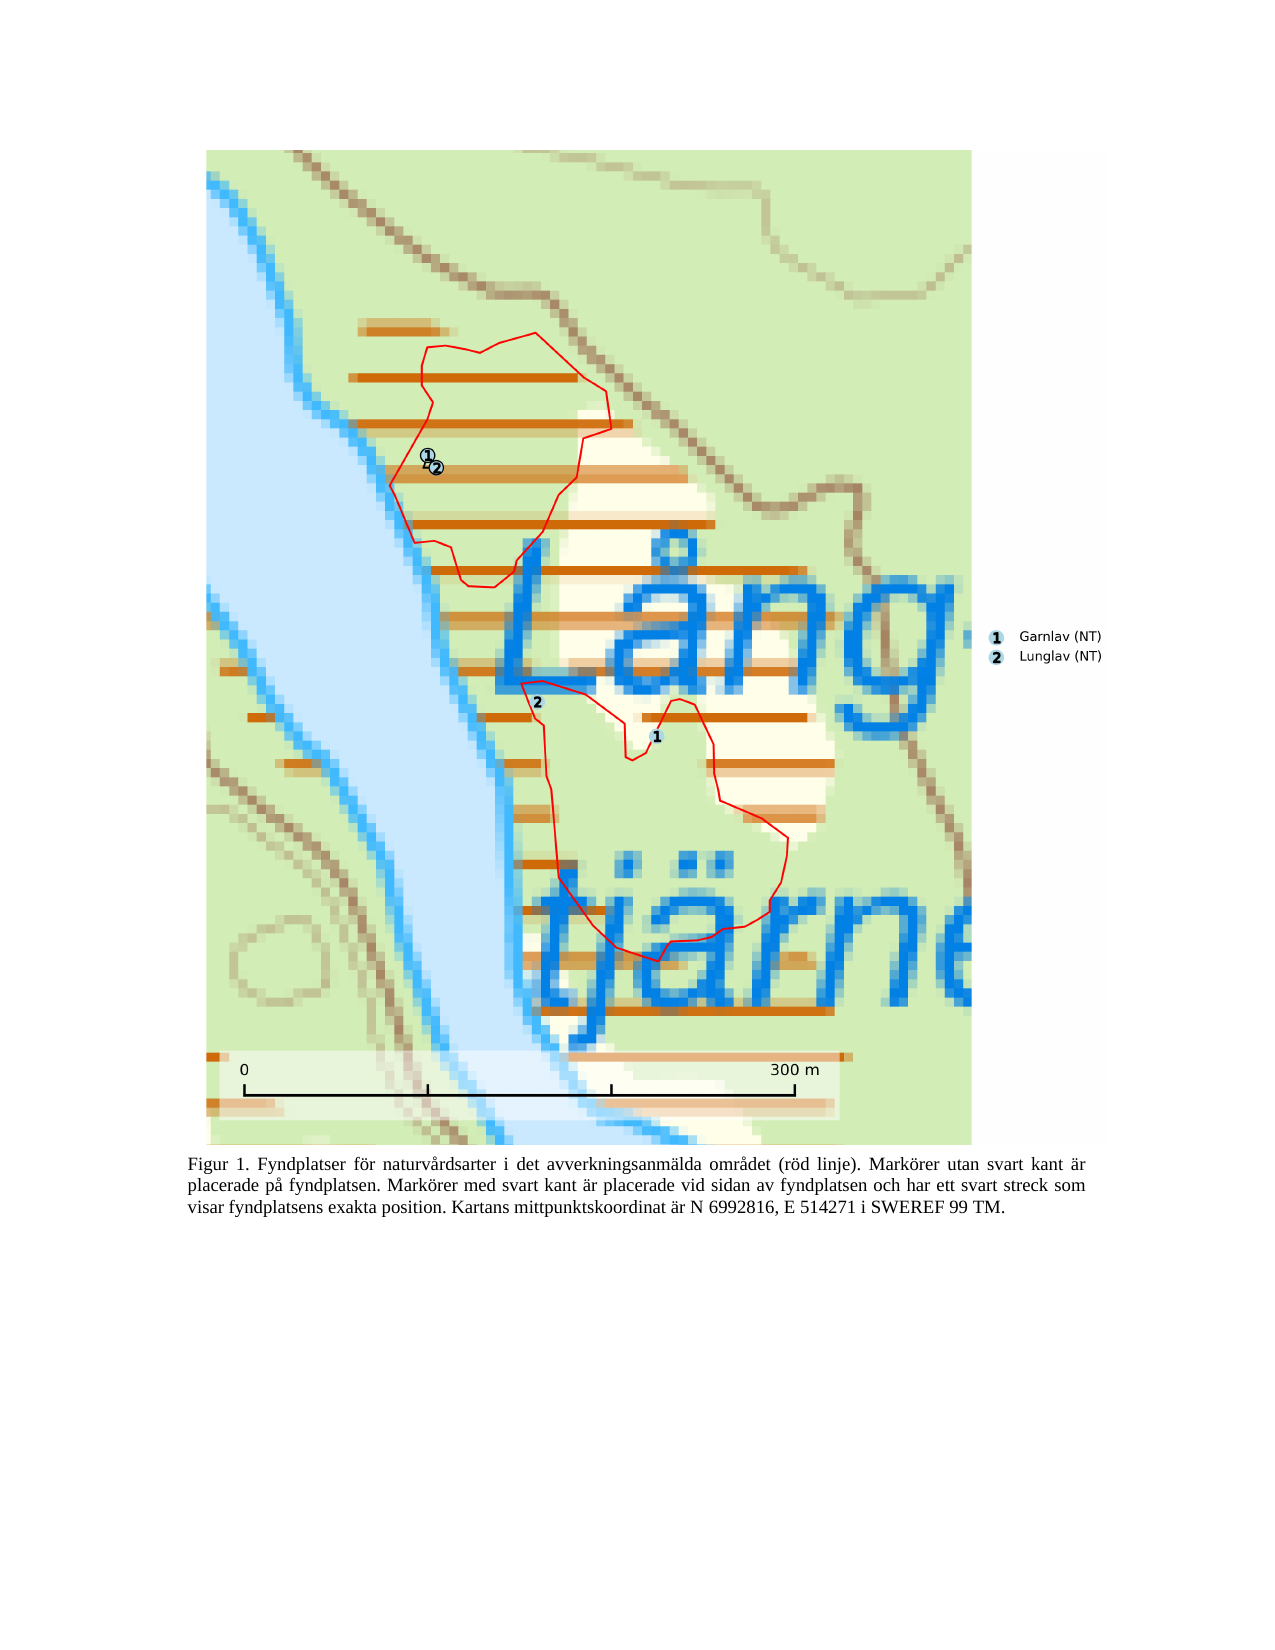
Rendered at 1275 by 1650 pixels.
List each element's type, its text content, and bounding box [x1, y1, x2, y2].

text Figur 1. Fyndplatser för naturvårdsarter i det avverkningsanmälda området (röd linje). Markörer utan svart kant är placerade på fyndplatsen. Markörer med svart kant är placerade vid sidan av fyndplatsen och har ett svart streck som visar fyndplatsens exakta position. Kartans mittpunktskoordinat är N 6992816, E 514271 i SWEREF 99 TM. [187, 1153, 1087, 1217]
picture [206, 150, 1107, 1145]
